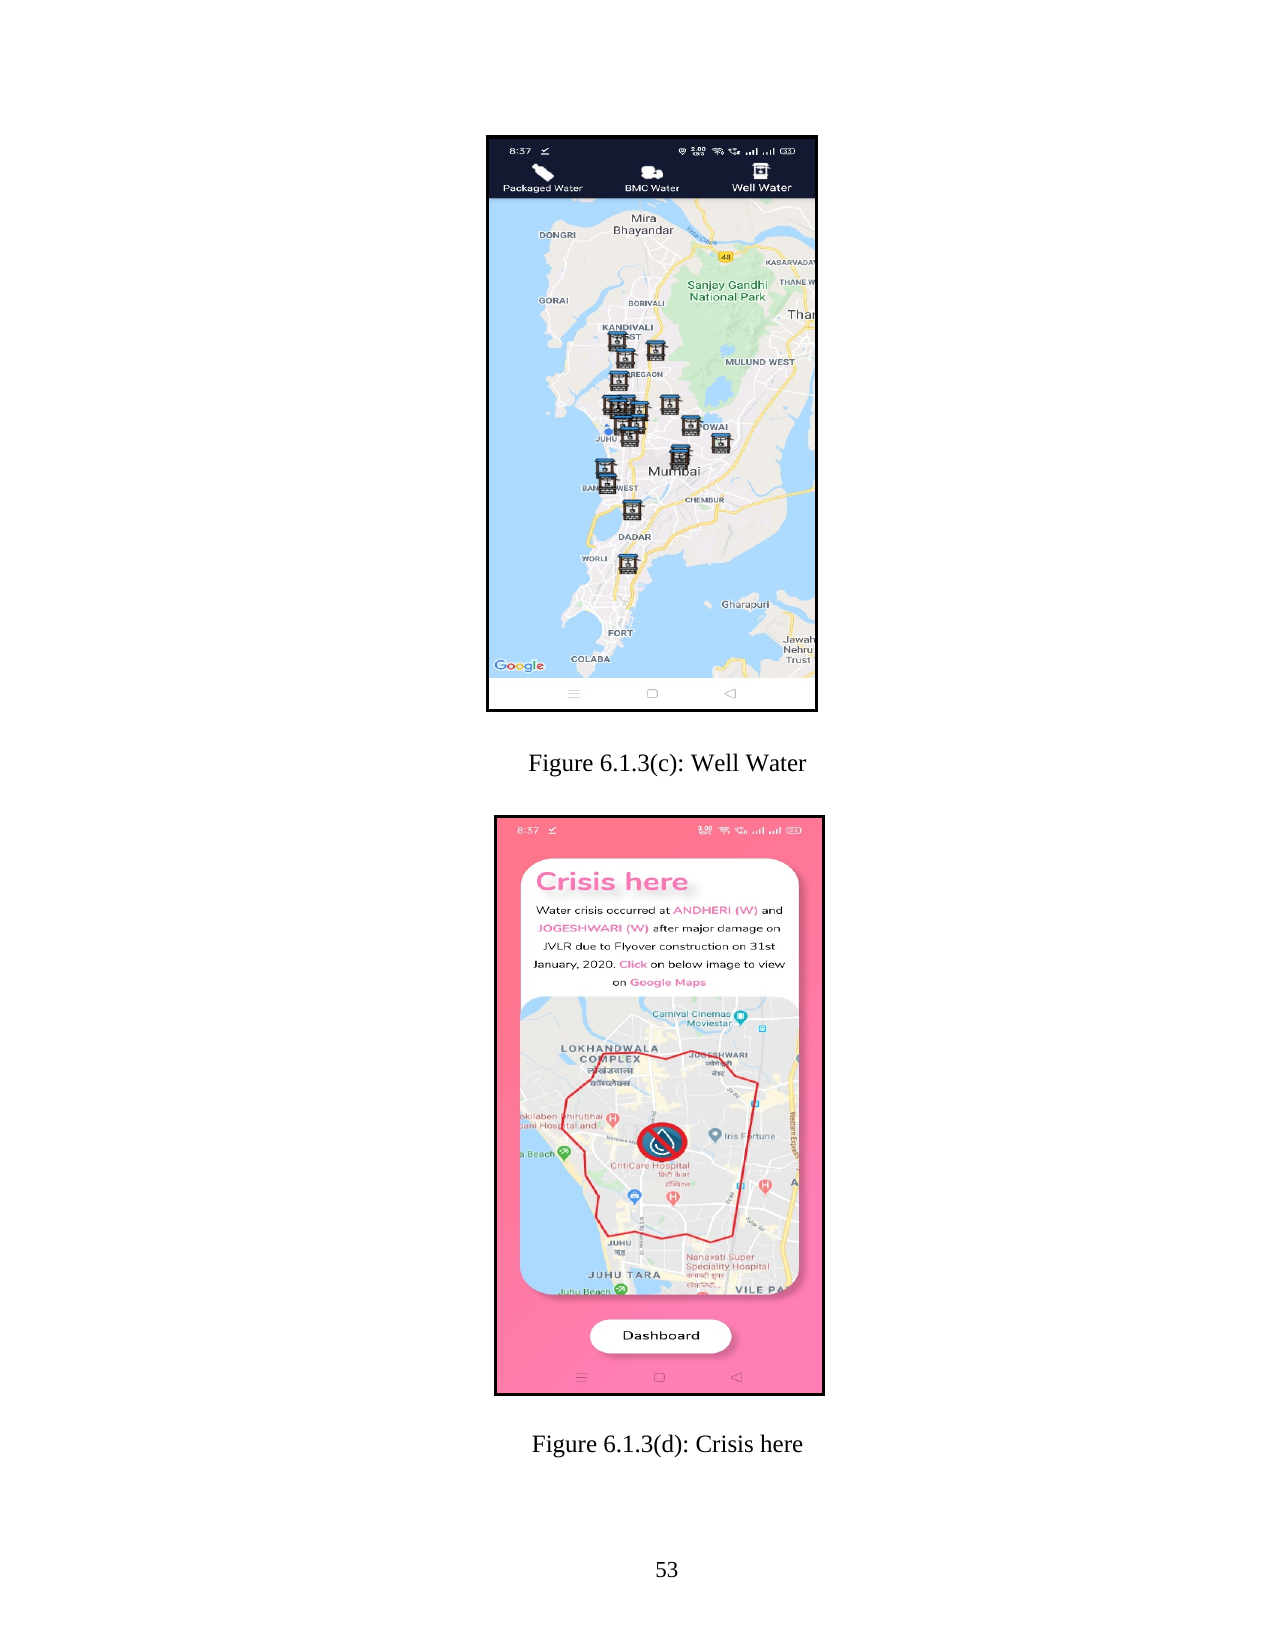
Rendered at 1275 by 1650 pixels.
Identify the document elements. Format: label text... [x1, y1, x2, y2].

text Figure 6.1.3(c): Well Water [429, 748, 906, 777]
text Figure 6.1.3(d): Crisis here [429, 1429, 906, 1458]
picture [497, 818, 822, 1393]
picture [489, 139, 815, 709]
